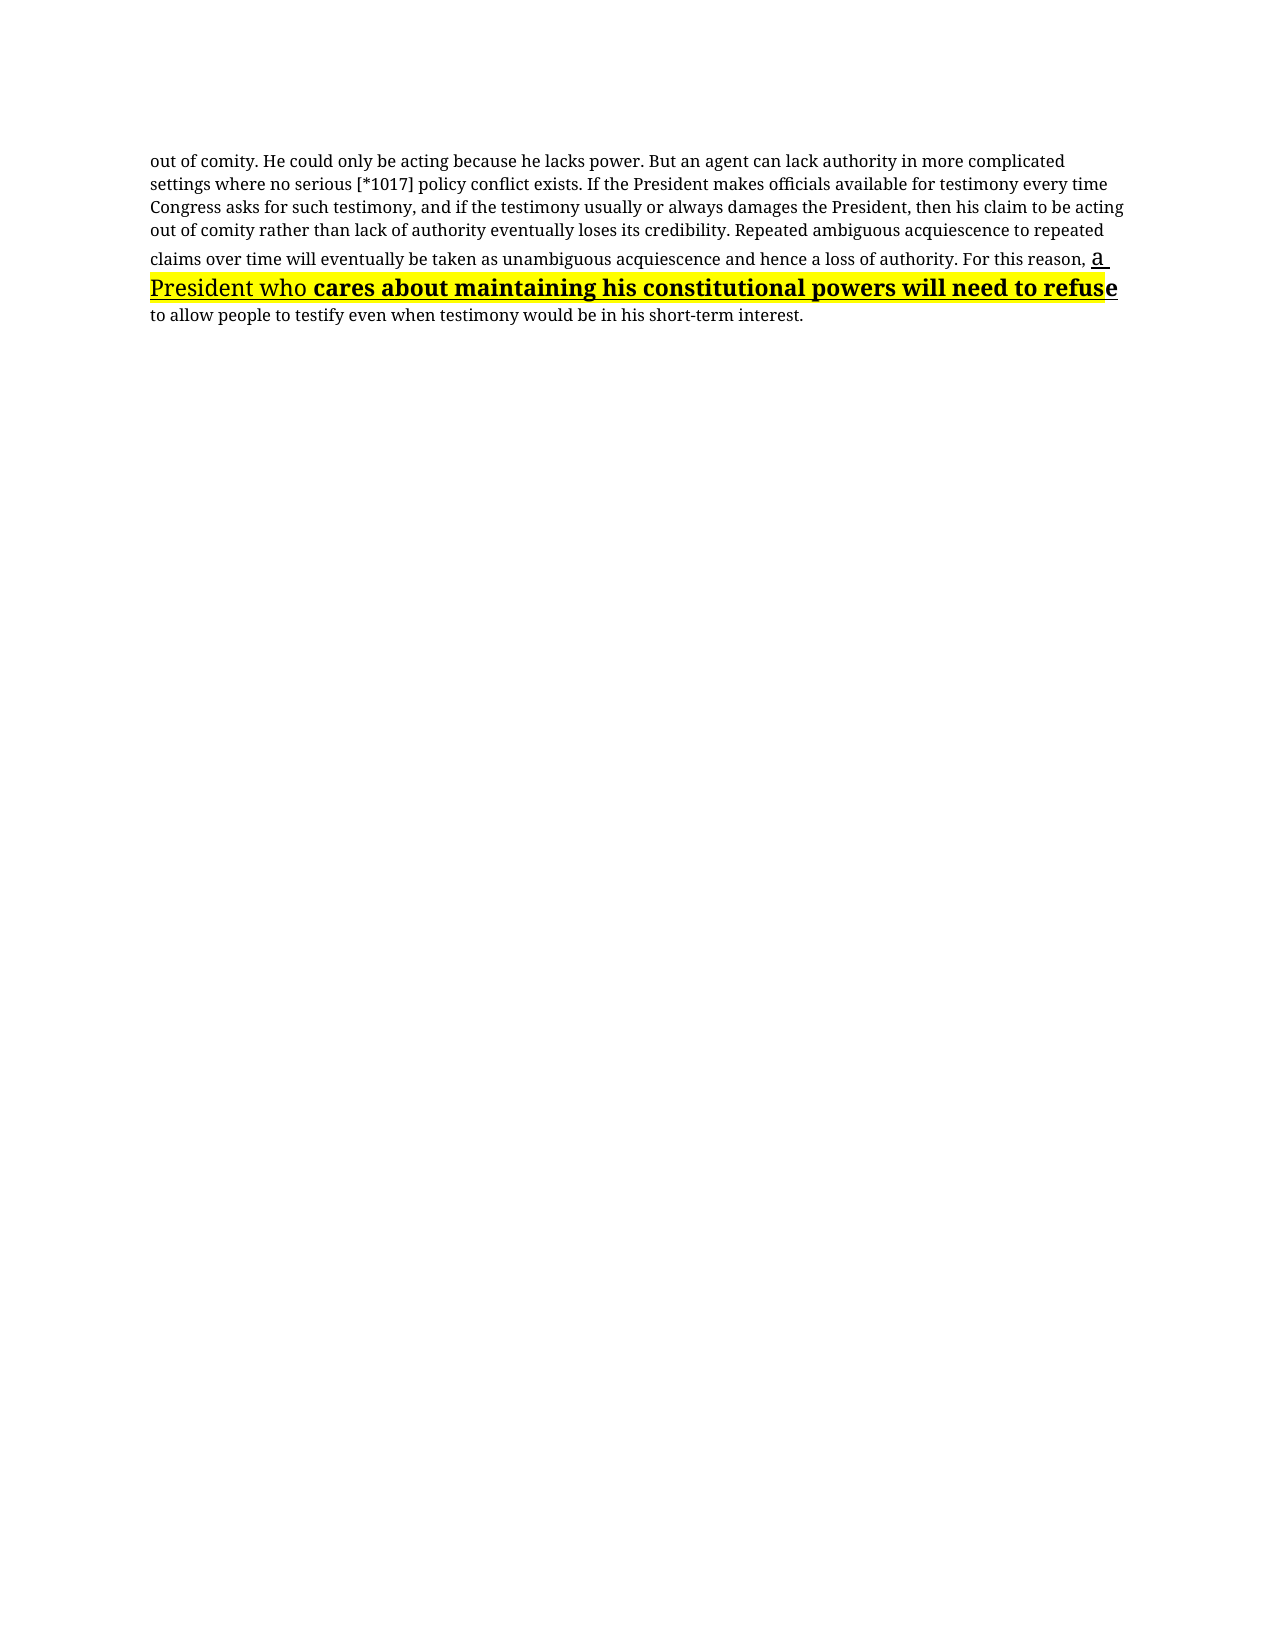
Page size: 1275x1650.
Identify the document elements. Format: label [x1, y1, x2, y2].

text [150, 150, 1125, 326]
